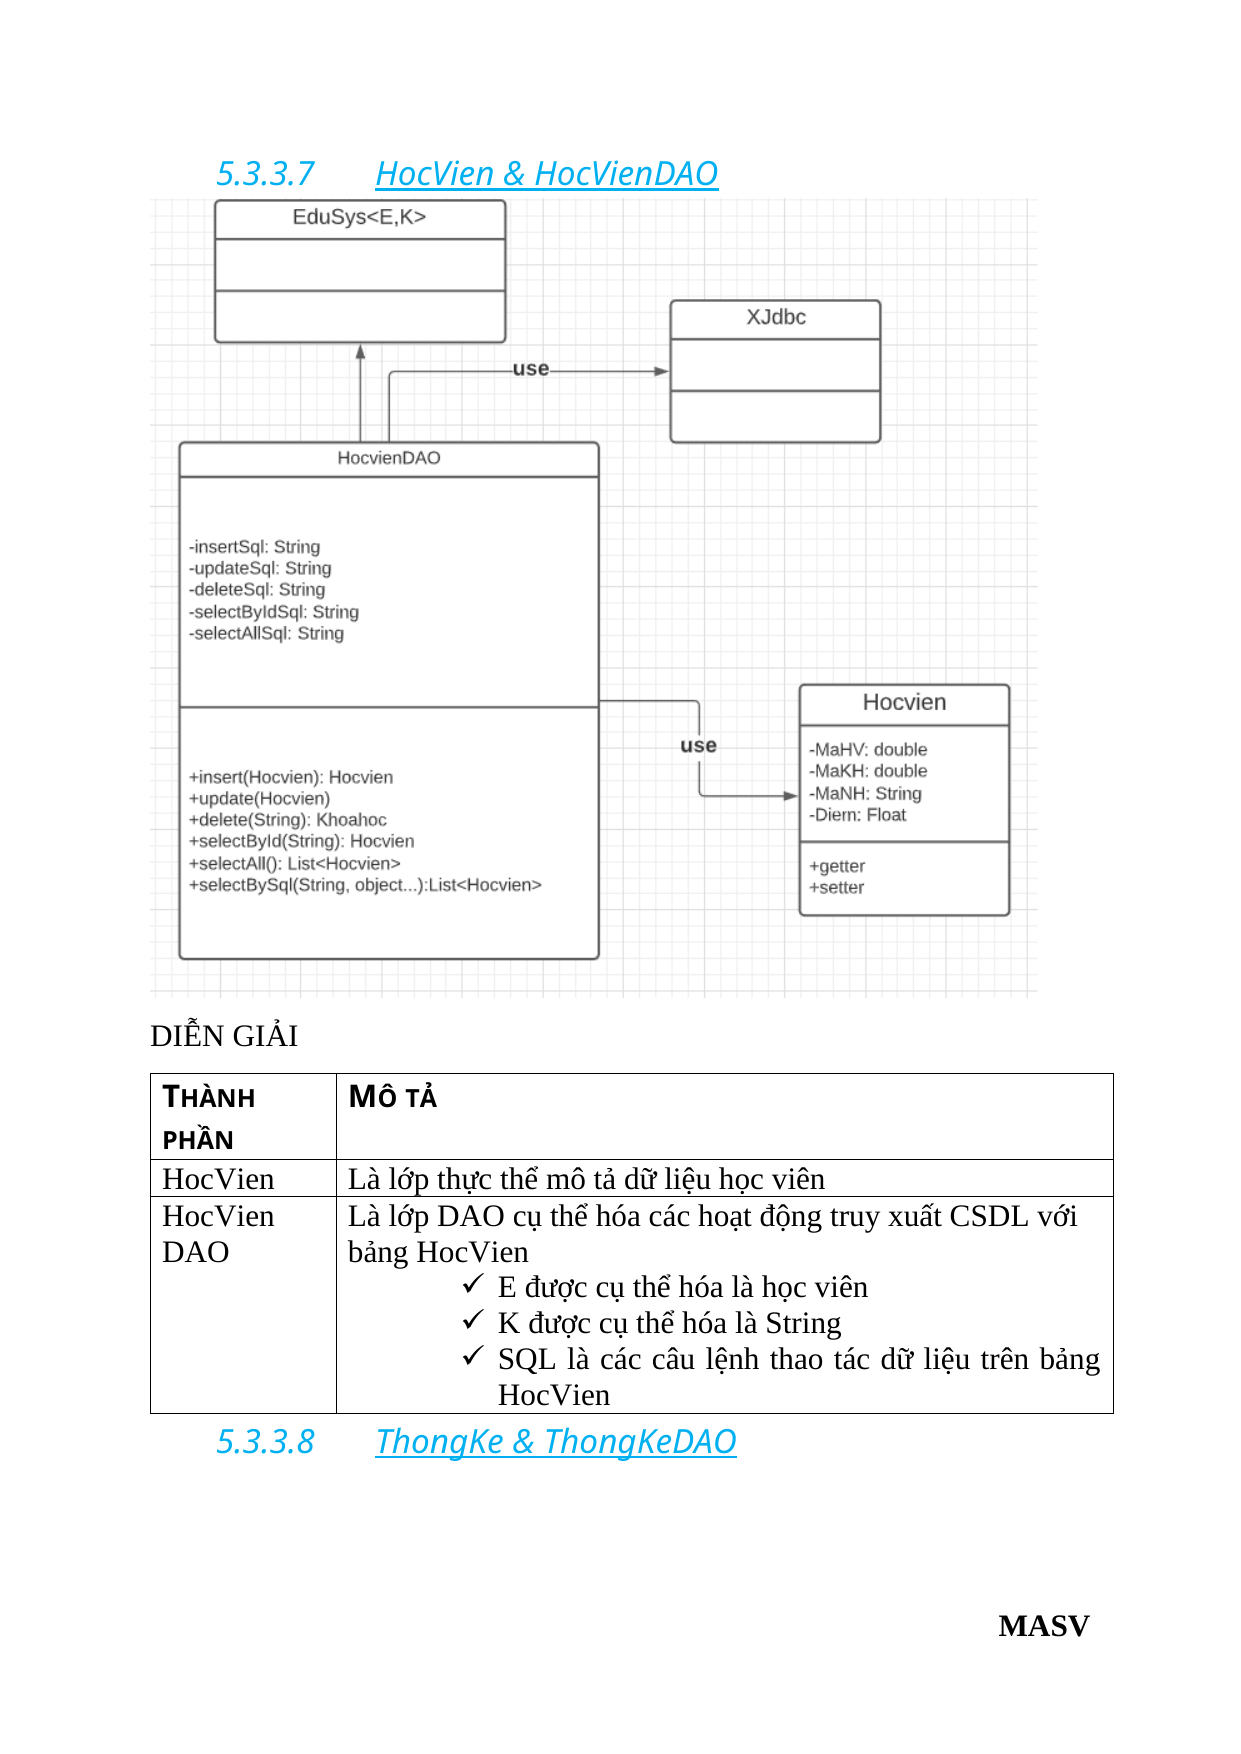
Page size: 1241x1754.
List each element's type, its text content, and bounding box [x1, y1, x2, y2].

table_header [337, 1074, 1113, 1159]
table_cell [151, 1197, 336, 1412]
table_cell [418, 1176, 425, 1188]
subtitle HocVien & HocVienDAO [216, 150, 1090, 195]
text DIỄN GIẢI [150, 1017, 1090, 1053]
picture [150, 198, 1038, 998]
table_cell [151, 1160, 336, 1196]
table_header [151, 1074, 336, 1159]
subtitle ThongKe & ThongKeDAO [216, 1418, 1090, 1463]
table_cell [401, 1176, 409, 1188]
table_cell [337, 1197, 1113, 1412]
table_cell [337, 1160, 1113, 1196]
